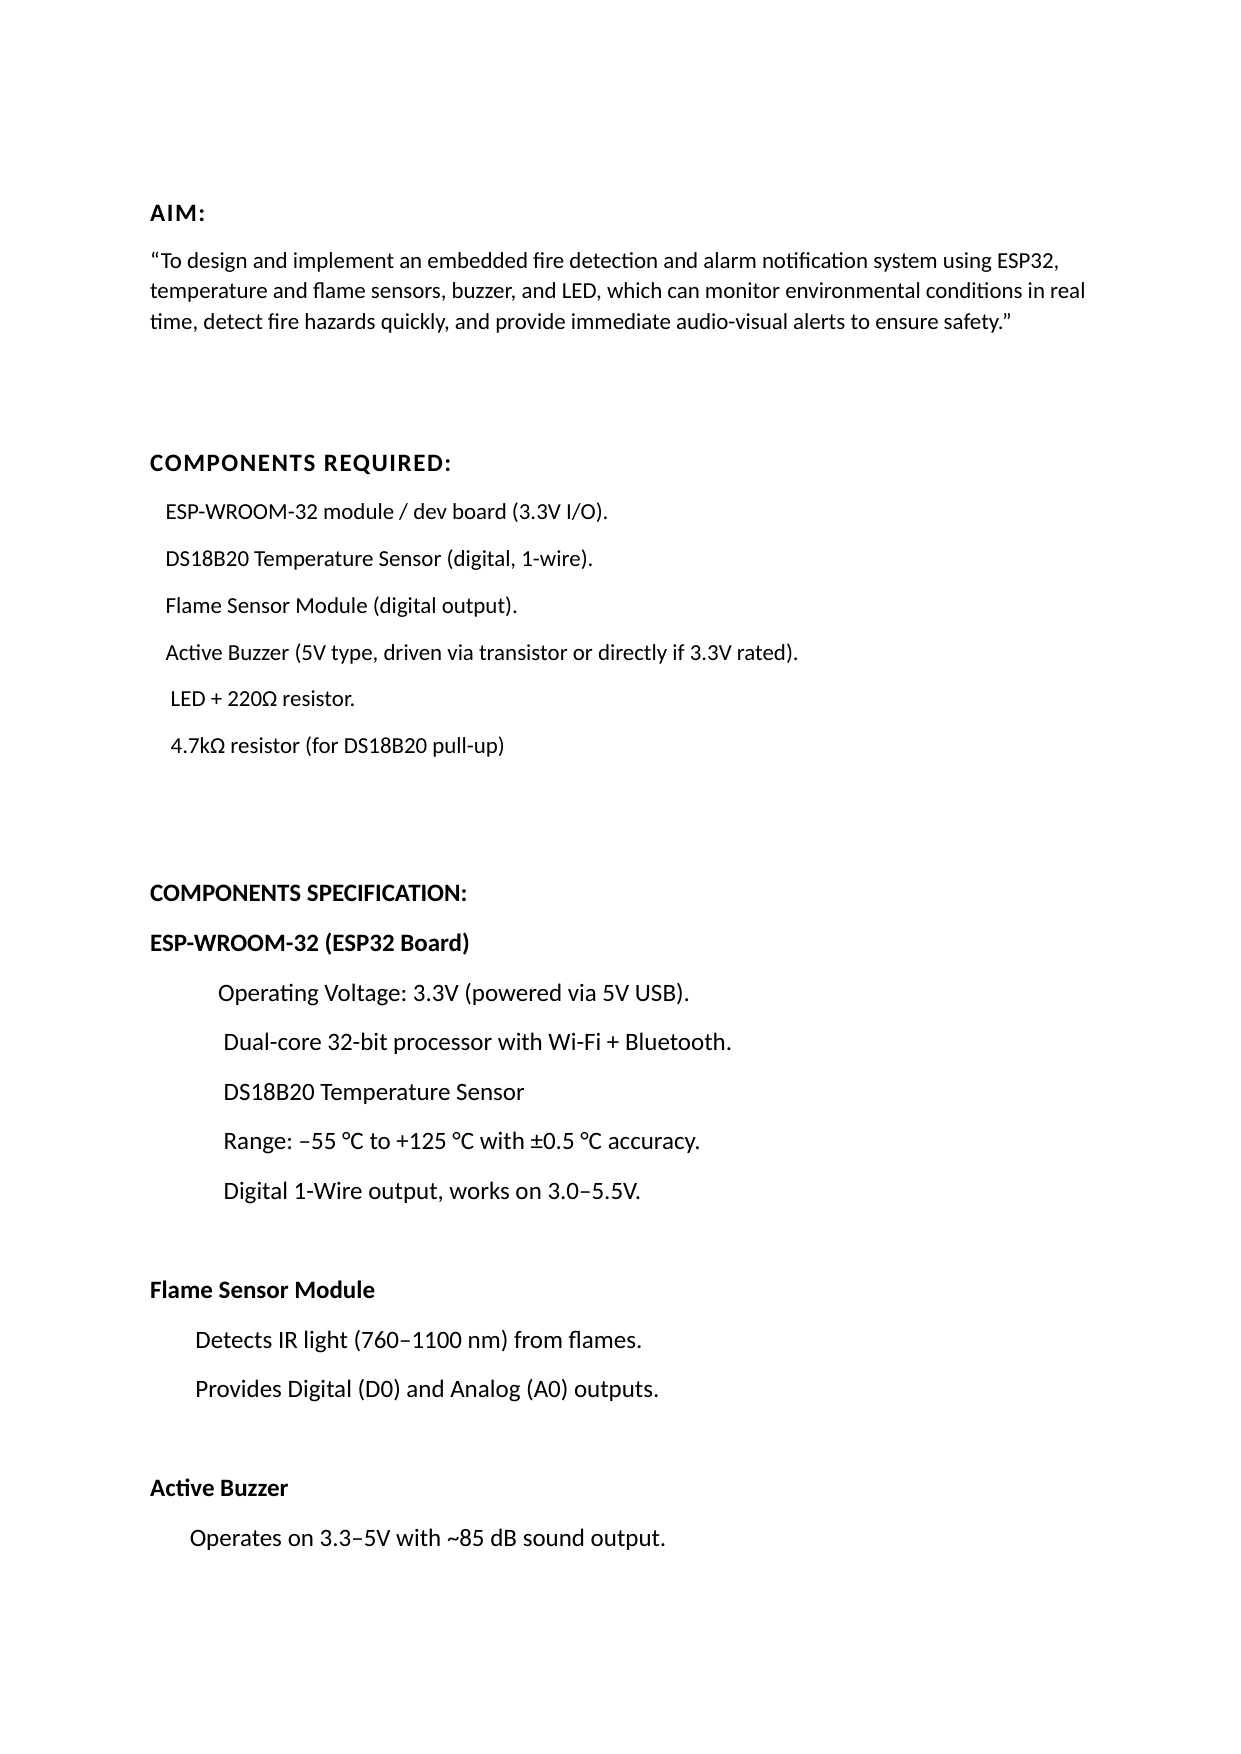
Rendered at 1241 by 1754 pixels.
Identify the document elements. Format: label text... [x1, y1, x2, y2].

subtitle COMPONENTS REQUIRED: [150, 447, 1090, 478]
text Flame Sensor Module (digital output). [150, 591, 1090, 619]
text LED + 220Ω resistor. [150, 684, 1090, 713]
text COMPONENTS SPECIFICATION: [150, 877, 1090, 908]
text Digital 1-Wire output, works on 3.0–5.5V. [150, 1175, 1090, 1206]
text DS18B20 Temperature Sensor (digital, 1-wire). [150, 544, 1090, 572]
text Operates on 3.3–5V with ~85 dB sound output. [150, 1522, 1090, 1553]
text “To design and implement an embedded fire detection and alarm notification system using ESP32, temperature and flame sensors, buzzer, and LED, which can monitor environmental conditions in real time, detect fire hazards quickly, and provide immediate audio-visual alerts to ensure safety.” [150, 246, 1090, 335]
text Active Buzzer [150, 1472, 1090, 1503]
text ESP-WROOM-32 (ESP32 Board) [150, 927, 1090, 958]
text Active Buzzer (5V type, driven via transistor or directly if 3.3V rated). [150, 638, 1090, 666]
text Provides Digital (D0) and Analog (A0) outputs. [150, 1373, 1090, 1404]
text DS18B20 Temperature Sensor [150, 1076, 1090, 1106]
text Detects IR light (760–1100 nm) from flames. [150, 1324, 1090, 1354]
text Range: –55 °C to +125 °C with ±0.5 °C accuracy. [150, 1125, 1090, 1156]
subtitle AIM: [150, 197, 1090, 227]
text Dual-core 32-bit processor with Wi-Fi + Bluetooth. [150, 1026, 1090, 1057]
text Operating Voltage: 3.3V (powered via 5V USB). [150, 977, 1090, 1007]
text ESP-WROOM-32 module / dev board (3.3V I/O). [150, 497, 1090, 525]
text Flame Sensor Module [150, 1274, 1090, 1305]
text 4.7kΩ resistor (for DS18B20 pull-up) [150, 731, 1090, 759]
